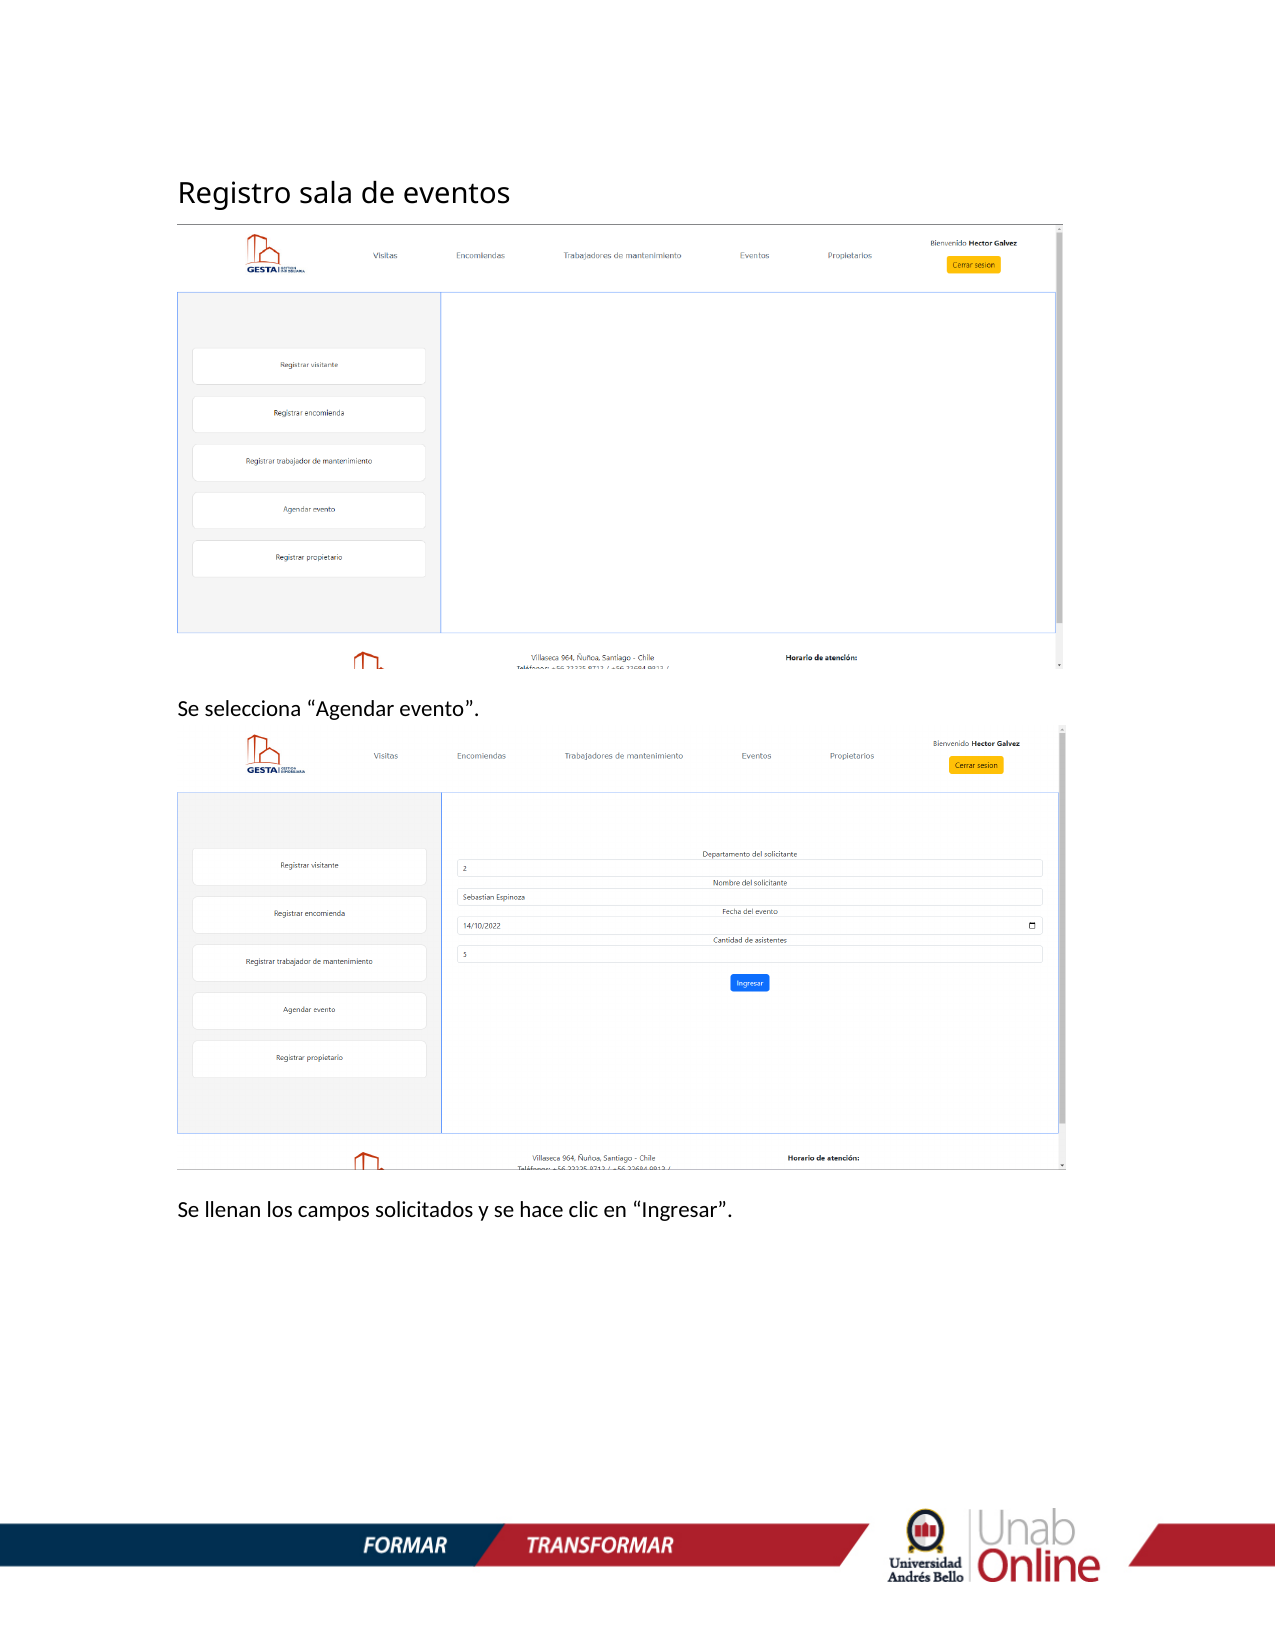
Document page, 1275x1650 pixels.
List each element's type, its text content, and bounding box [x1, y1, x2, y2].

text Se llenan los campos solicitados y se hace clic en “Ingresar”. [177, 1195, 1098, 1223]
picture [0, 1508, 1275, 1582]
picture [177, 224, 1063, 669]
subtitle Registro sala de eventos [177, 173, 1098, 212]
picture [177, 725, 1066, 1170]
